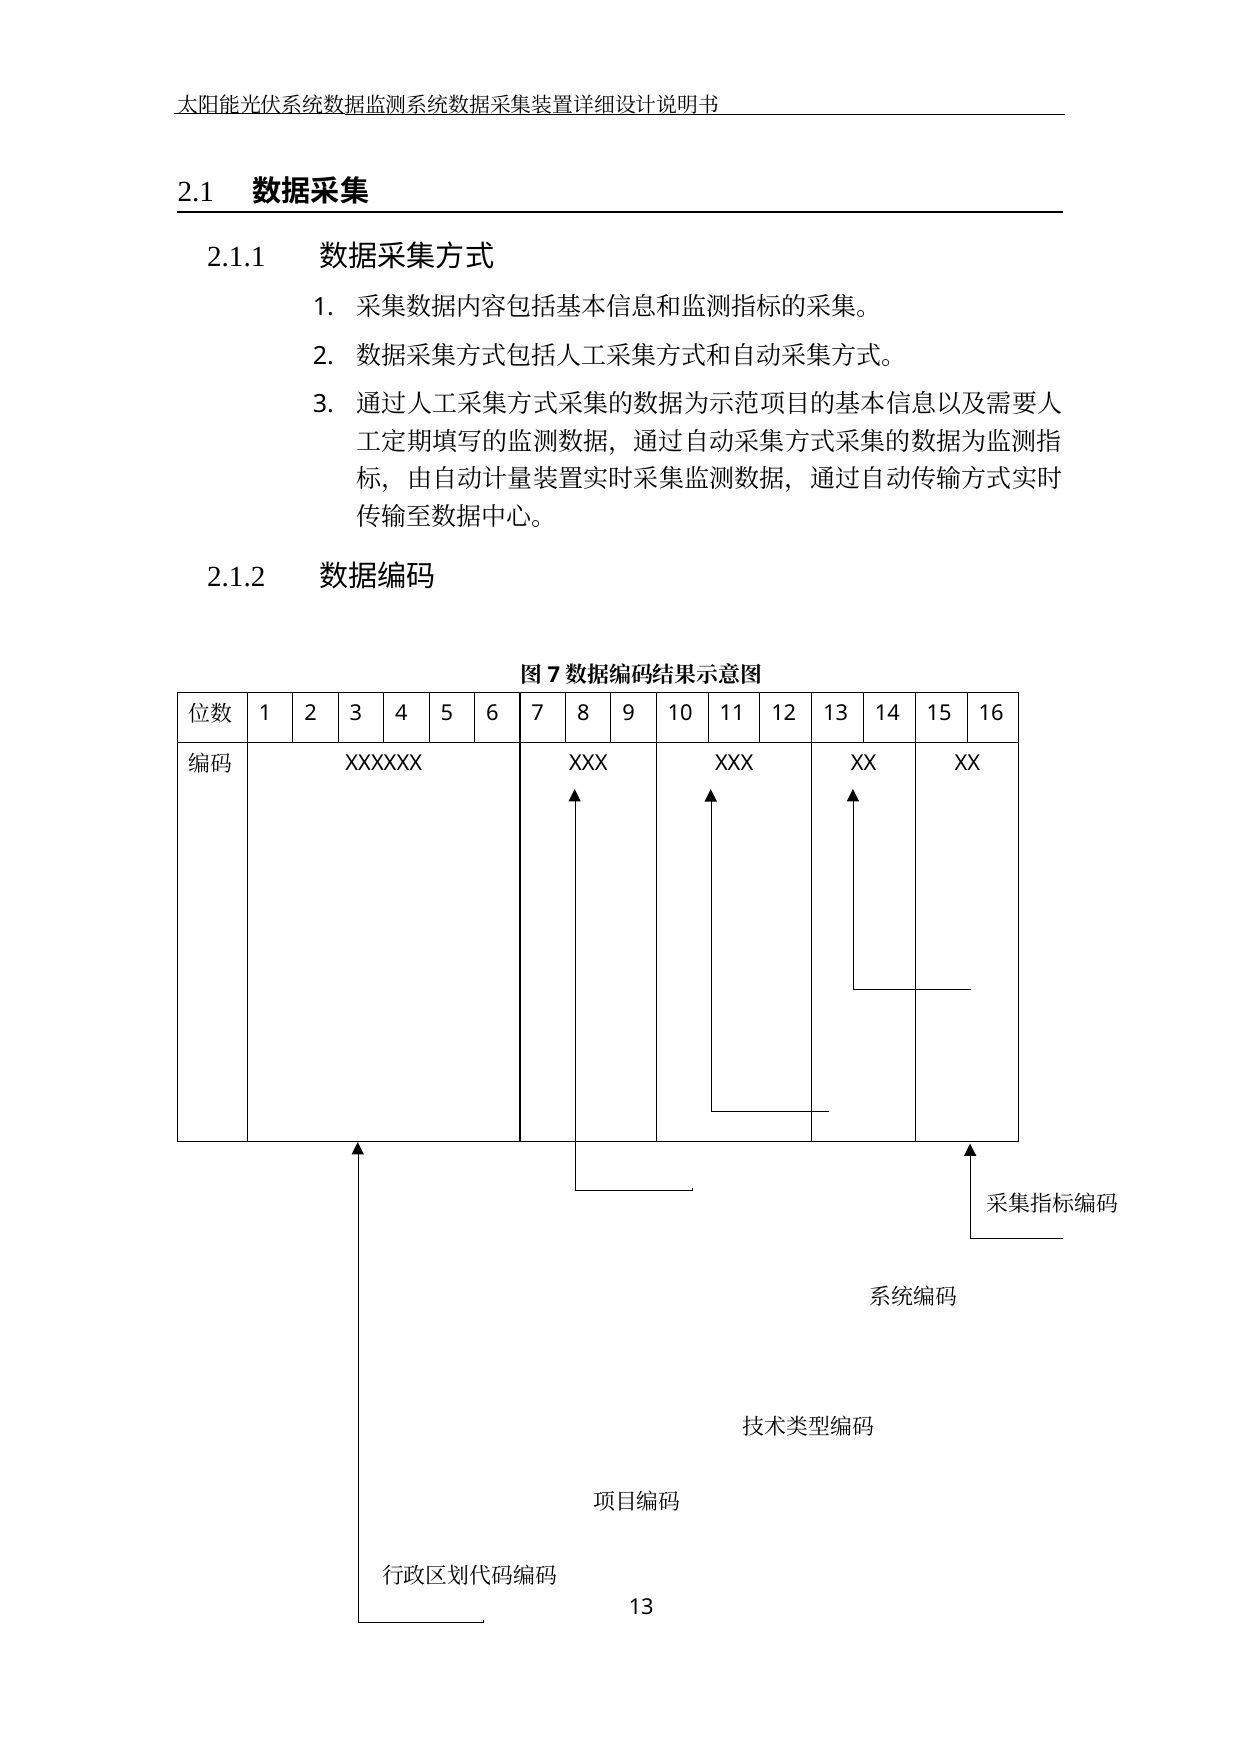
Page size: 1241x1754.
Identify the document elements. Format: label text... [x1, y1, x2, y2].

table_header 位数 [178, 693, 247, 742]
table_header 2 [293, 693, 338, 742]
table_header 13 [812, 693, 863, 742]
table_header 7 [521, 693, 565, 742]
list 采集数据内容包括基本信息和监测指标的采集。 [313, 286, 1063, 323]
subtitle 数据采集方式 [207, 232, 1063, 274]
table_header 11 [709, 693, 759, 742]
table_header 3 [339, 693, 383, 742]
table_cell XX [812, 743, 915, 1141]
table_header 8 [566, 693, 610, 742]
table_cell XXXXXX [248, 743, 519, 1141]
subtitle 数据编码 [207, 552, 1063, 594]
table_cell XXX [657, 743, 811, 1141]
table_header 5 [430, 693, 474, 742]
table_cell 编码 [178, 743, 247, 1141]
subtitle 数据采集 [177, 167, 1063, 211]
list 通过人工采集方式采集的数据为示范项目的基本信息以及需要人工定期填写的监测数据，通过自动采集方式采集的数据为监测指标，由自动计量装置实时采集监测数据，通过自动传输方式实时传输至数据中心。 [313, 383, 1063, 533]
table_header 16 [968, 693, 1018, 742]
table_header 15 [916, 693, 967, 742]
table_cell XXX [521, 743, 656, 1141]
table_header 12 [760, 693, 811, 742]
table_header 9 [611, 693, 656, 742]
table_header 10 [657, 693, 708, 742]
table_cell XX [916, 743, 1018, 1141]
list 数据采集方式包括人工采集方式和自动采集方式。 [313, 334, 1063, 372]
text 图 7 数据编码结果示意图 [219, 654, 1063, 692]
table_header 6 [475, 693, 519, 742]
table_header 1 [248, 693, 292, 742]
table_header 14 [864, 693, 915, 742]
table_header 4 [384, 693, 429, 742]
